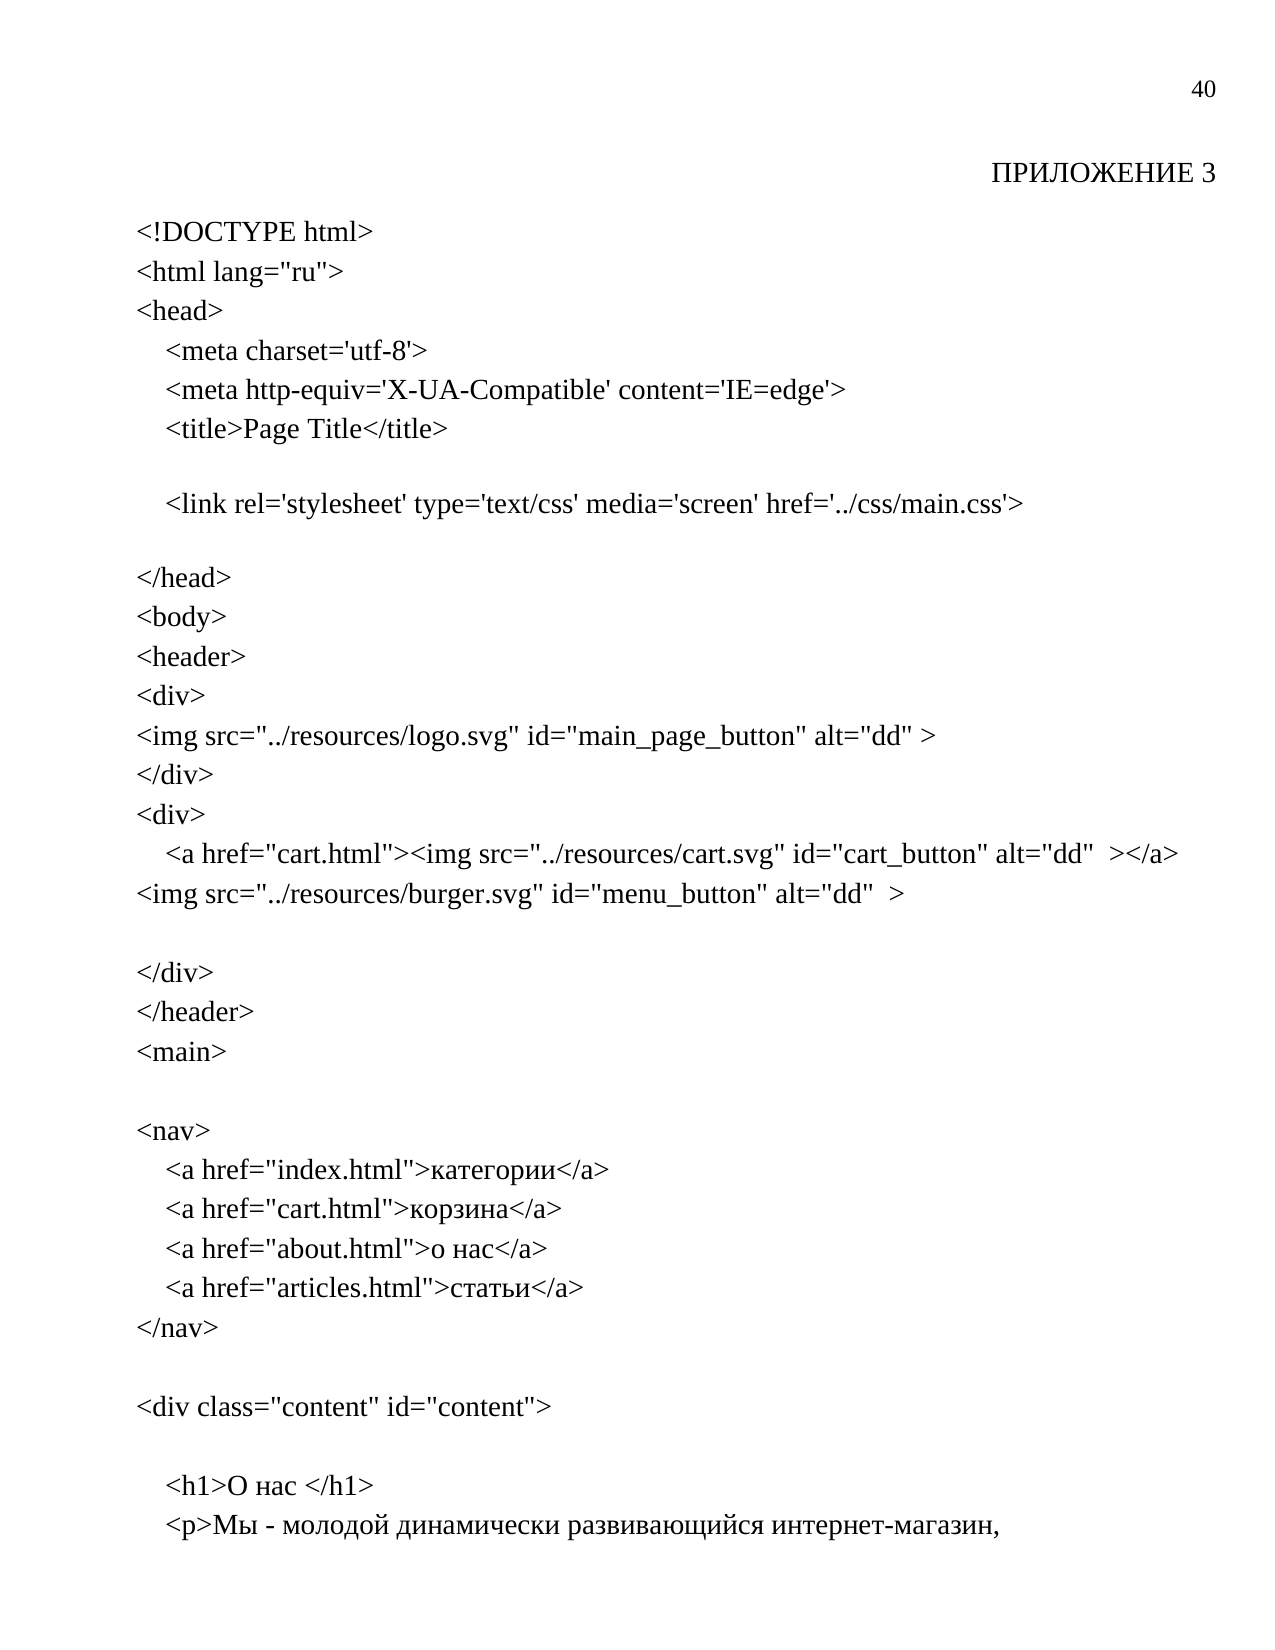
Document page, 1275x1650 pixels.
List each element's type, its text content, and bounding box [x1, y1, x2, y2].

text <main> [136, 1034, 1216, 1067]
text <div> [136, 797, 1216, 830]
text <html lang="ru"> [136, 254, 1216, 287]
text <a href="index.html">категории</a> [136, 1152, 1216, 1186]
text <link rel='stylesheet' type='text/css' media='screen' href='../css/main.css'> [136, 486, 1216, 519]
text <a href="about.html">о нас</a> [136, 1231, 1216, 1264]
text </head> [136, 560, 1216, 593]
text <a href="articles.html">статьи</a> [136, 1271, 1216, 1304]
text <div class="content" id="content"> [136, 1389, 1216, 1422]
text <!DOCTYPE html> [136, 214, 1216, 248]
text <img src="../resources/burger.svg" id="menu_button" alt="dd" > [136, 876, 1216, 909]
text </div> [136, 955, 1216, 988]
subtitle ПРИЛОЖЕНИЕ 3 [136, 156, 1216, 189]
text <nav> [136, 1113, 1216, 1146]
text </div> [136, 757, 1216, 791]
text <header> [136, 639, 1216, 672]
text <p>Мы - молодой динамически развивающийся интернет-магазин, [136, 1507, 1216, 1541]
text <meta http-equiv='X-UA-Compatible' content='IE=edge'> [136, 372, 1216, 406]
text </header> [136, 994, 1216, 1028]
text <h1>О нас </h1> [136, 1468, 1216, 1501]
text <a href="cart.html">корзина</a> [136, 1192, 1216, 1225]
text <a href="cart.html"><img src="../resources/cart.svg" id="cart_button" alt="dd" ></a> [136, 836, 1216, 870]
text <title>Page Title</title> [136, 412, 1216, 445]
text <meta charset='utf-8'> [136, 333, 1216, 366]
text <div> [136, 678, 1216, 712]
text <body> [136, 599, 1216, 633]
text <head> [136, 293, 1216, 327]
text </nav> [136, 1310, 1216, 1343]
text <img src="../resources/logo.svg" id="main_page_button" alt="dd" > [136, 718, 1216, 751]
